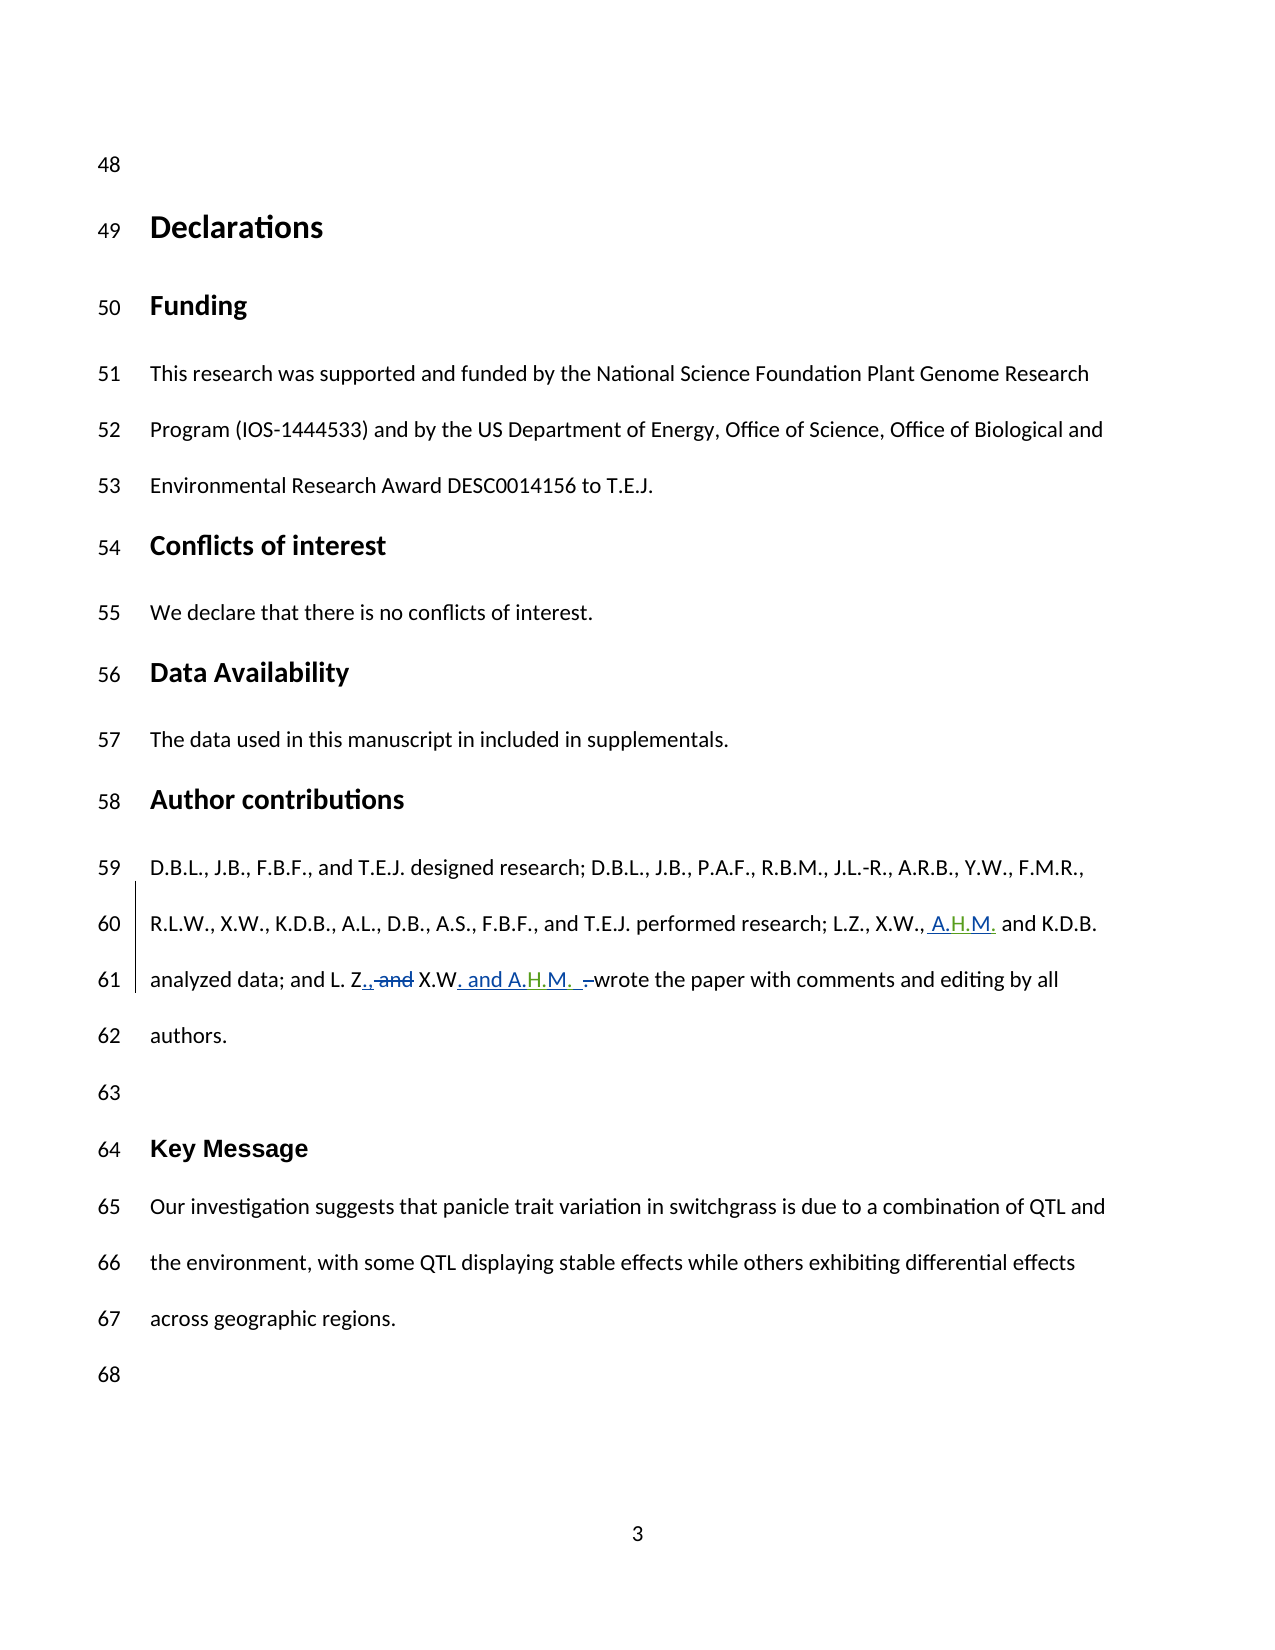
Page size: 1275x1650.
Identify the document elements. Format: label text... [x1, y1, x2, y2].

text Funding [150, 287, 1125, 323]
text Conflicts of interest [150, 527, 1125, 562]
text Our investigation suggests that panicle trait variation in switchgrass is due to a combination of QTL and the environment, with some QTL displaying stable effects while others exhibiting differential effects across geographic regions. [150, 1192, 1125, 1332]
text Data Availability [150, 654, 1125, 690]
text D.B.L., J.B., F.B.F., and T.E.J. designed research; D.B.L., J.B., P.A.F., R.B.M., J.L.-R., A.R.B., Y.W., F.M.R., R.L.W., X.W., K.D.B., A.L., D.B., A.S., F.B.F., and T.E.J. performed research; L.Z., X.W., and K.D.B. analyzed data; and L. Z X.Wwrote the paper with comments and editing by all authors. [150, 853, 1125, 1049]
text Key Message [150, 1134, 1125, 1163]
text Declarations [150, 206, 1125, 247]
text This research was supported and funded by the National Science Foundation Plant Genome Research Program (IOS-1444533) and by the US Department of Energy, Office of Science, Office of Biological and Environmental Research Award DESC0014156 to T.E.J. [150, 359, 1125, 499]
text Author contributions [150, 781, 1125, 817]
text The data used in this manuscript in included in supplementals. [150, 725, 1125, 753]
text We declare that there is no conflicts of interest. [150, 598, 1125, 626]
